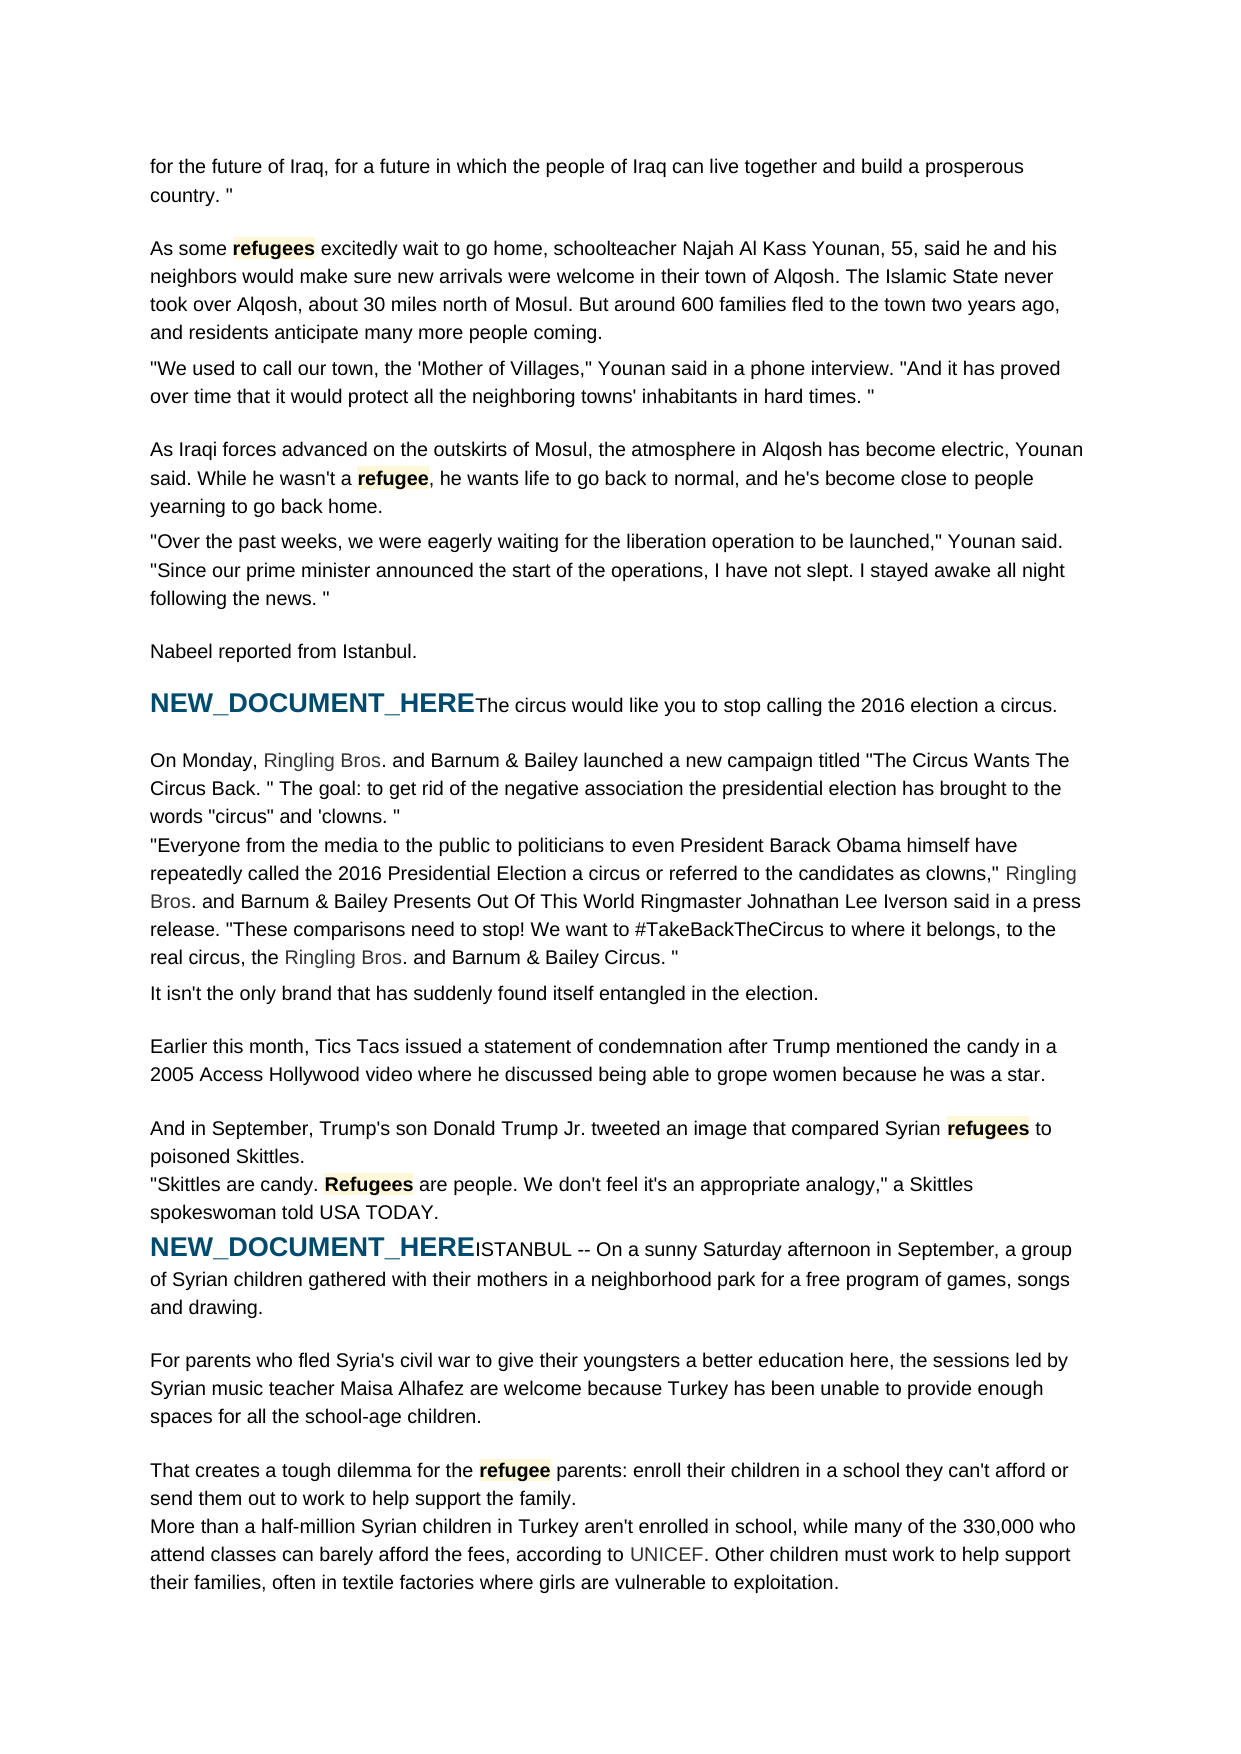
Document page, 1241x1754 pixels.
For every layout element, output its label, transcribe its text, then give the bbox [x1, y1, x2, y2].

text And in September, Trump's son Donald Trump Jr. tweeted an image that compared Syrian refugees to poisoned Skittles. [150, 1111, 1090, 1167]
text NEW_DOCUMENT_HEREISTANBUL -- On a sunny Saturday afternoon in September, a group of Syrian children gathered with their mothers in a neighborhood park for a free program of games, songs and drawing. [150, 1231, 1090, 1319]
text That creates a tough dilemma for the refugee parents: enroll their children in a school they can't afford or send them out to work to help support the family. [150, 1453, 1090, 1509]
text More than a half-million Syrian children in Turkey aren't enrolled in school, while many of the 330,000 who attend classes can barely afford the fees, according to UNICEF. Other children must work to help support their families, often in textile factories where girls are vulnerable to exploitation. [150, 1509, 1090, 1594]
text NEW_DOCUMENT_HEREThe circus would like you to stop calling the 2016 election a circus. [150, 687, 1090, 719]
text For parents who fled Syria's civil war to give their youngsters a better education here, the sessions led by Syrian music teacher Maisa Alhafez are welcome because Turkey has been unable to provide enough spaces for all the school-age children. [150, 1344, 1090, 1428]
text As some refugees excitedly wait to go home, schoolteacher Najah Al Kass Younan, 55, said he and his neighbors would make sure new arrivals were welcome in their town of Alqosh. The Islamic State never took over Alqosh, about 30 miles north of Mosul. But around 600 families fled to the town two years ago, and residents anticipate many more people coming. [150, 231, 1090, 344]
text Nabeel reported from Istanbul. [150, 634, 1090, 662]
text As Iraqi forces advanced on the outskirts of Mosul, the atmosphere in Alqosh has become electric, Younan said. While he wasn't a refugee, he wants life to go back to normal, and he's become close to people yearning to go back home. [150, 433, 1090, 517]
text "Skittles are candy. Refugees are people. We don't feel it's an appropriate analogy," a Skittles spokeswoman told USA TODAY. [150, 1167, 1090, 1223]
text It isn't the only brand that has suddenly found itself entangled in the election. [150, 977, 1090, 1005]
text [150, 150, 1090, 206]
text On Monday, Ringling Bros. and Barnum & Bailey launched a new campaign titled "The Circus Wants The Circus Back. " The goal: to get rid of the negative association the presidential election has brought to the words "circus" and 'clowns. " [150, 744, 1090, 828]
text "We used to call our town, the 'Mother of Villages," Younan said in a phone interview. "And it has proved over time that it would protect all the neighboring towns' inhabitants in hard times. " [150, 352, 1090, 408]
text "Over the past weeks, we were eagerly waiting for the liberation operation to be launched," Younan said. "Since our prime minister announced the start of the operations, I have not slept. I stayed awake all night following the news. " [150, 525, 1090, 609]
text "Everyone from the media to the public to politicians to even President Barack Obama himself have repeatedly called the 2016 Presidential Election a circus or referred to the candidates as clowns," Ringling Bros. and Barnum & Bailey Presents Out Of This World Ringmaster Johnathan Lee Iverson said in a press release. "These comparisons need to stop! We want to #TakeBackTheCircus to where it belongs, to the real circus, the Ringling Bros. and Barnum & Bailey Circus. " [150, 828, 1090, 969]
text Earlier this month, Tics Tacs issued a statement of condemnation after Trump mentioned the candy in a 2005 Access Hollywood video where he discussed being able to grope women because he was a star. [150, 1030, 1090, 1086]
